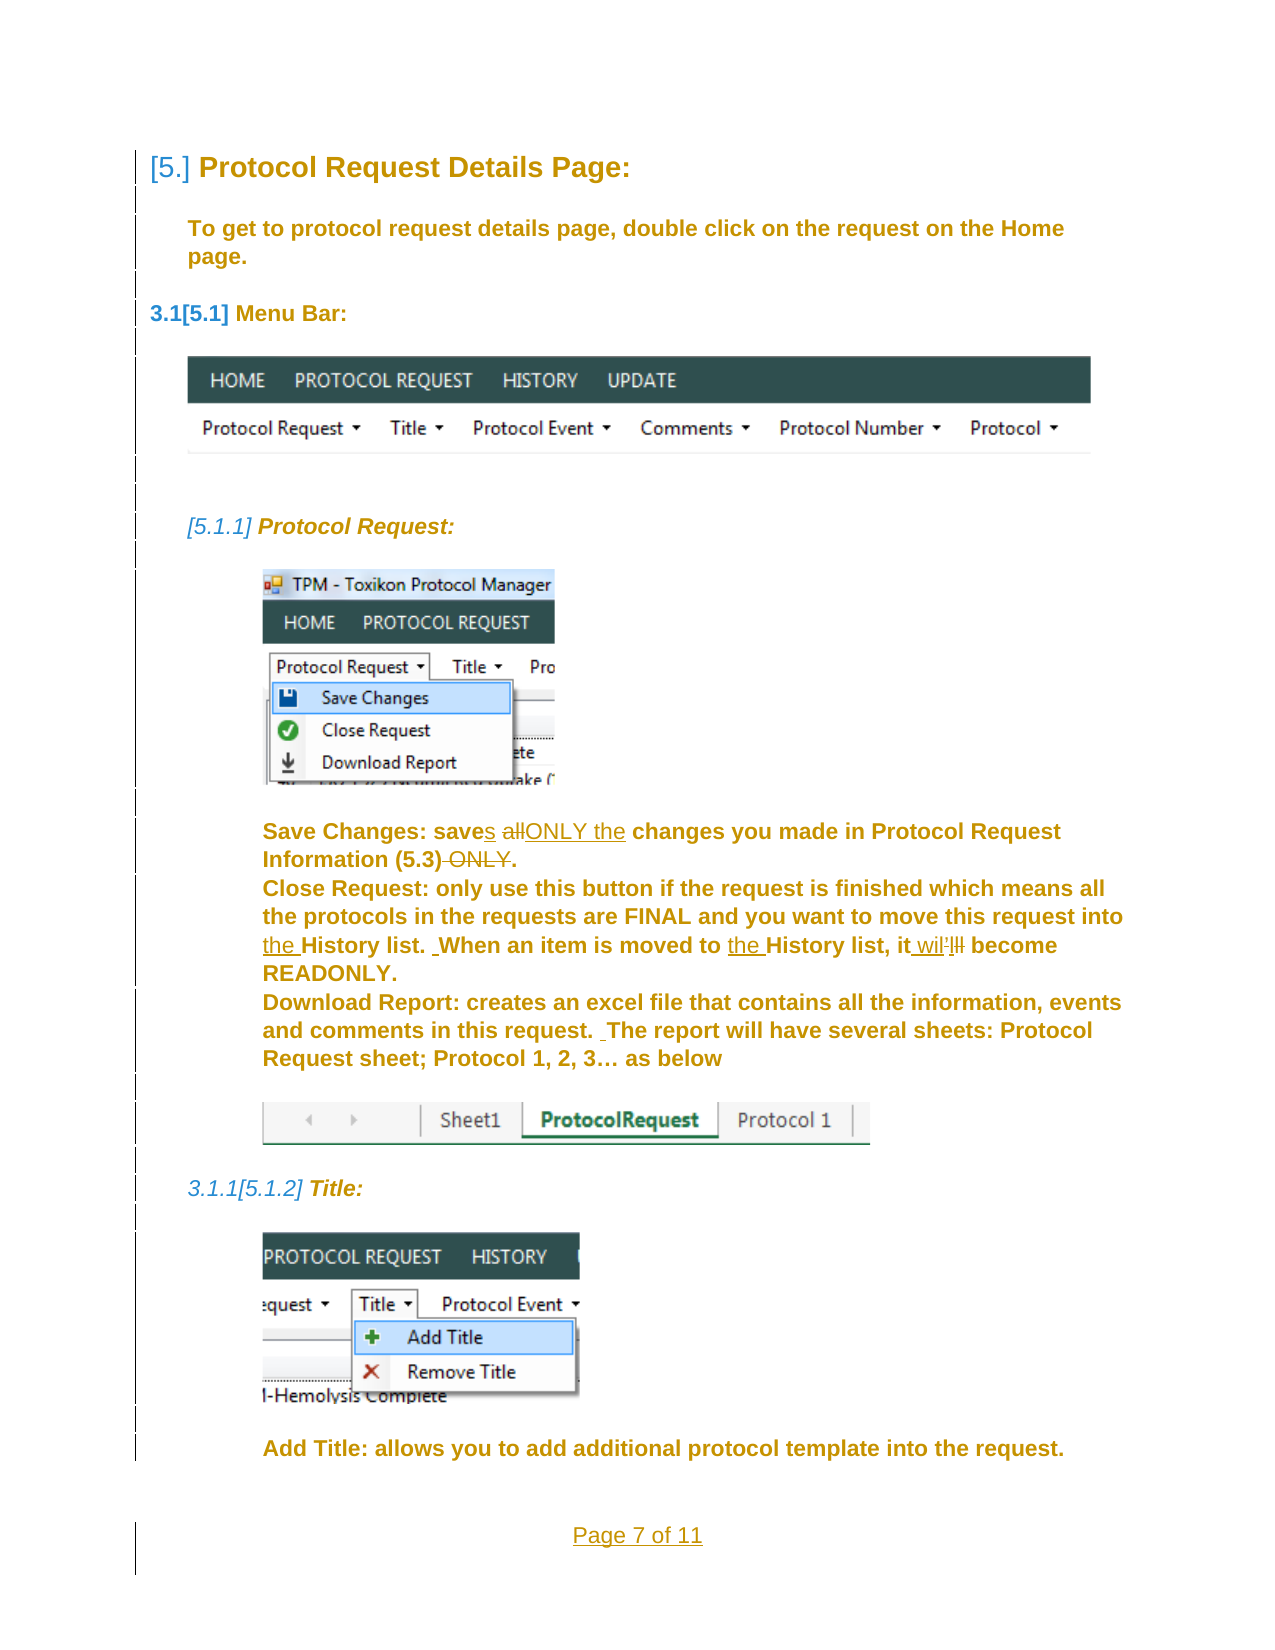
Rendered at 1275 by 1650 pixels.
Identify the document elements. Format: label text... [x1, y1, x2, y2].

picture [262, 1232, 580, 1404]
list Close Request: only use this button if the request is finished which means all the protocols in the requests are FINAL and you want to move this request into History list. When an item is moved to History list, it become READONLY. [262, 875, 1125, 986]
list Title: [187, 1175, 1125, 1201]
picture [262, 1102, 871, 1145]
list Add Title: allows you to add additional protocol template into the request. [262, 1434, 1125, 1461]
list Save Changes: save changes you made in Protocol Request Information (5.3). [262, 818, 1125, 873]
list Protocol Request: [187, 513, 1125, 539]
picture [187, 356, 1091, 454]
list Download Report: creates an excel file that contains all the information, events and comments in this request. The report will have several sheets: Protocol Request sheet; Protocol 1, 2, 3… as below [262, 988, 1125, 1072]
list Protocol Request Details Page: [150, 150, 1125, 183]
list Menu Bar: [150, 300, 1125, 326]
picture [262, 569, 555, 788]
list To get to protocol request details page, double click on the request on the Home page. [187, 214, 1125, 269]
